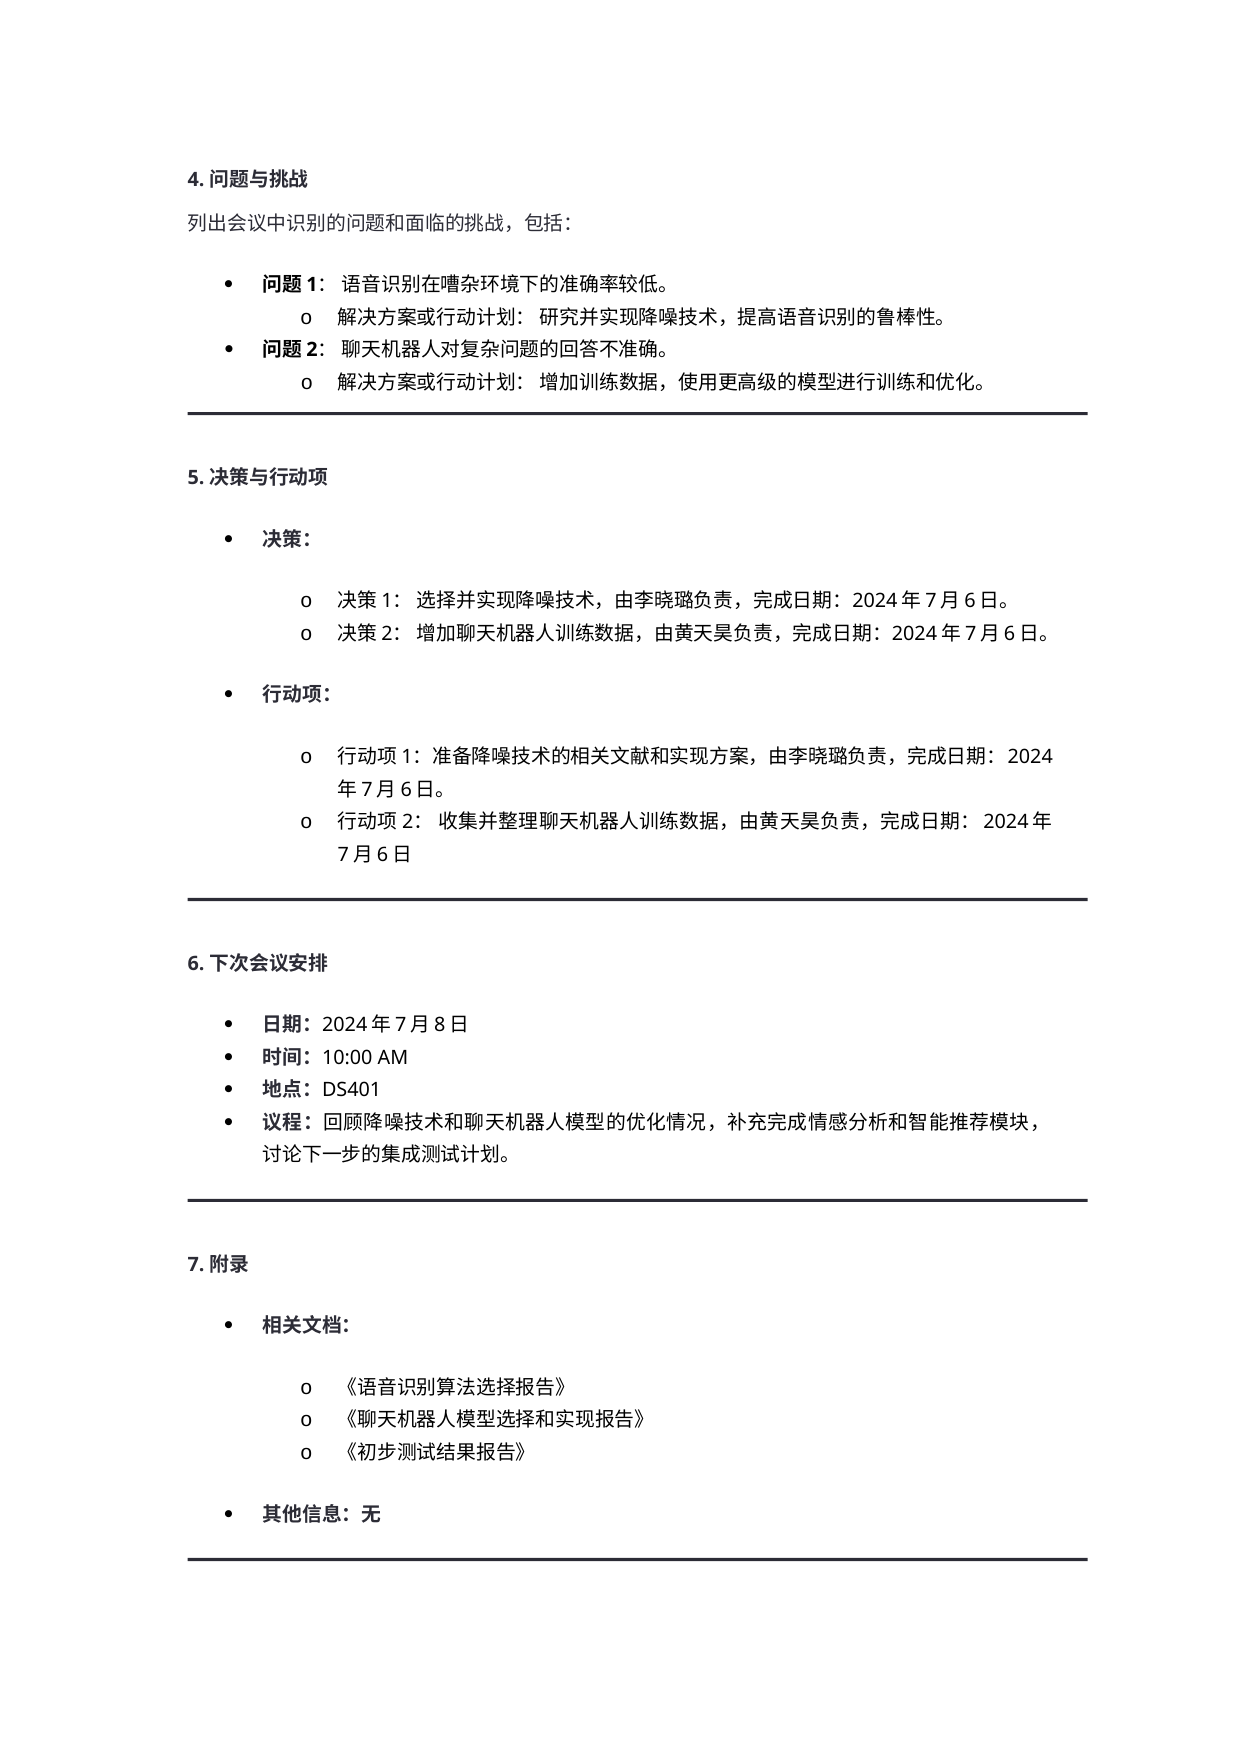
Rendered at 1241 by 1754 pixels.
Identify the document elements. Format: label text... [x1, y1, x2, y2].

list 解决方案或行动计划： 研究并实现降噪技术，提高语音识别的鲁棒性。 [300, 299, 1053, 332]
text 4. 问题与挑战 [187, 162, 1053, 194]
text 6. 下次会议安排 [187, 945, 1053, 978]
list 日期：2024年7月8日 [225, 1007, 1053, 1039]
list 决策2： 增加聊天机器人训练数据，由黄天昊负责，完成日期：2024年7月6日。 [300, 615, 1053, 648]
list 地点：DS401 [225, 1072, 1053, 1104]
list 行动项2： 收集并整理聊天机器人训练数据，由黄天昊负责，完成日期：2024年7月6日 [300, 804, 1053, 869]
text 7. 附录 [187, 1246, 1053, 1279]
list 时间：10:00 AM [225, 1039, 1053, 1072]
list 决策： [225, 521, 1053, 554]
list 解决方案或行动计划： 增加训练数据，使用更高级的模型进行训练和优化。 [300, 364, 1053, 397]
list 《语音识别算法选择报告》 [300, 1369, 1053, 1402]
list 其他信息：无 [225, 1496, 1053, 1529]
list 问题2： 聊天机器人对复杂问题的回答不准确。 [225, 332, 1053, 364]
text 列出会议中识别的问题和面临的挑战，包括： [187, 205, 1053, 238]
list 行动项： [225, 677, 1053, 709]
list 《初步测试结果报告》 [300, 1434, 1053, 1467]
list 《聊天机器人模型选择和实现报告》 [300, 1402, 1053, 1434]
list 决策1： 选择并实现降噪技术，由李晓璐负责，完成日期：2024年7月6日。 [300, 583, 1053, 615]
list 相关文档： [225, 1308, 1053, 1340]
text 5. 决策与行动项 [187, 459, 1053, 492]
list 问题1： 语音识别在嘈杂环境下的准确率较低。 [225, 267, 1053, 299]
list 议程：回顾降噪技术和聊天机器人模型的优化情况，补充完成情感分析和智能推荐模块，讨论下一步的集成测试计划。 [225, 1104, 1053, 1169]
list 行动项1：准备降噪技术的相关文献和实现方案，由李晓璐负责，完成日期：2024年7月6日。 [300, 739, 1053, 804]
